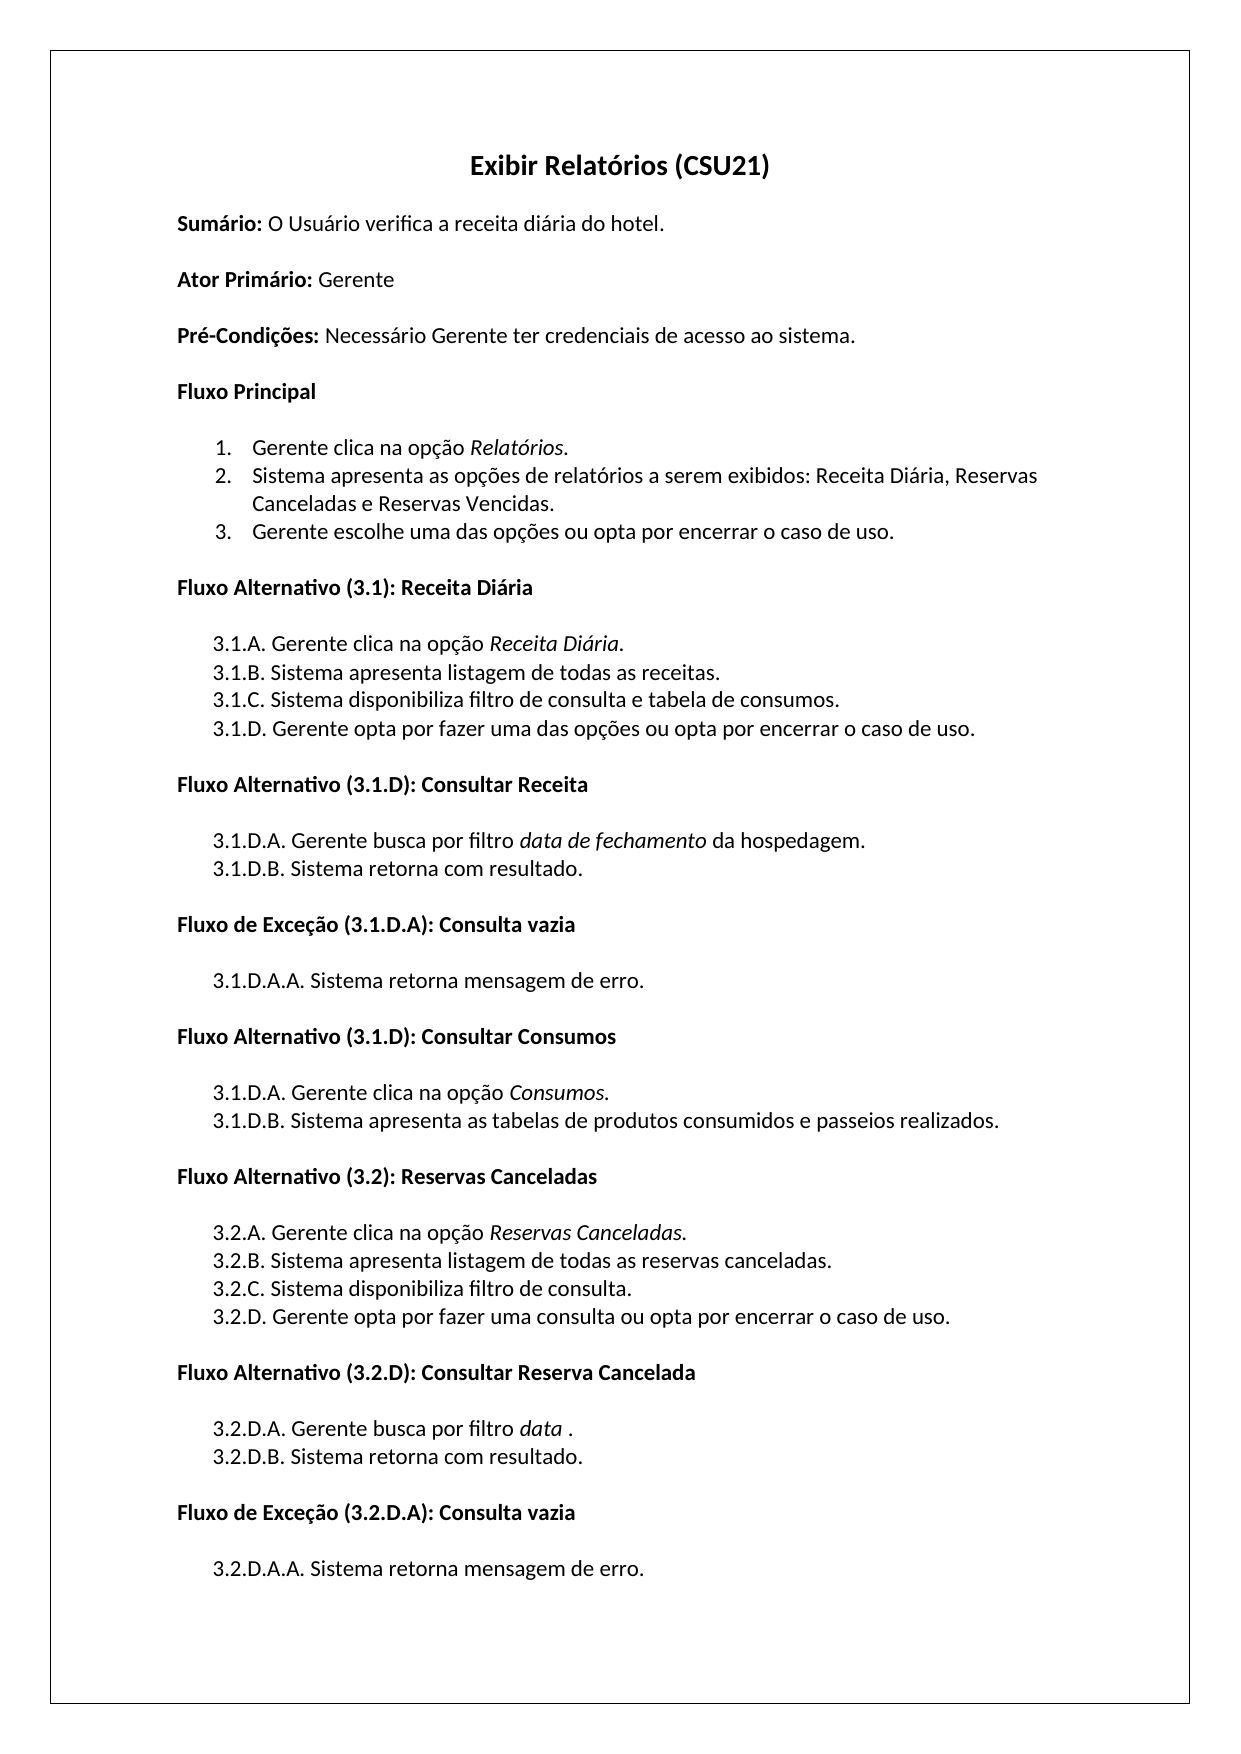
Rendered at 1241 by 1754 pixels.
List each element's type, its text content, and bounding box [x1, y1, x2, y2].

text 3.2.D.A. Gerente busca por filtro data . [212, 1414, 1063, 1442]
text Fluxo de Exceção (3.1.D.A): Consulta vazia [177, 910, 1063, 938]
text Fluxo Alternativo (3.2.D): Consultar Reserva Cancelada [177, 1358, 1063, 1386]
text Sumário: O Usuário verifica a receita diária do hotel. [177, 209, 1063, 237]
text 3.2.D.A.A. Sistema retorna mensagem de erro. [212, 1554, 1063, 1582]
text 3.1.D.A.A. Sistema retorna mensagem de erro. [212, 966, 1063, 994]
text 3.1.D.A. Gerente clica na opção Consumos. [212, 1078, 1063, 1106]
text 3.1.D.A. Gerente busca por filtro data de fechamento da hospedagem. [212, 826, 1063, 854]
text Fluxo Principal [177, 377, 1063, 405]
text 3.1.A. Gerente clica na opção Receita Diária. [212, 629, 1063, 658]
list Sistema apresenta as opções de relatórios a serem exibidos: Receita Diária, Reservas Canceladas e Reservas Vencidas. [214, 461, 1063, 517]
text Fluxo Alternativo (3.1): Receita Diária [177, 573, 1063, 602]
list Gerente escolhe uma das opções ou opta por encerrar o caso de uso. [214, 517, 1063, 546]
text Pré-Condições: Necessário Gerente ter credenciais de acesso ao sistema. [177, 321, 1063, 349]
text 3.2.A. Gerente clica na opção Reservas Canceladas. [212, 1218, 1063, 1246]
text Fluxo de Exceção (3.2.D.A): Consulta vazia [177, 1498, 1063, 1526]
text 3.1.D.B. Sistema apresenta as tabelas de produtos consumidos e passeios realizados. [212, 1106, 1063, 1134]
text Fluxo Alternativo (3.2): Reservas Canceladas [177, 1162, 1063, 1190]
text 3.1.D. Gerente opta por fazer uma das opções ou opta por encerrar o caso de uso. [212, 714, 1063, 742]
text 3.2.D. Gerente opta por fazer uma consulta ou opta por encerrar o caso de uso. [212, 1302, 1063, 1330]
text 3.1.D.B. Sistema retorna com resultado. [212, 854, 1063, 882]
text Fluxo Alternativo (3.1.D): Consultar Receita [177, 770, 1063, 798]
text Exibir Relatórios (CSU21) [177, 147, 1063, 183]
text 3.1.B. Sistema apresenta listagem de todas as receitas. [212, 658, 1063, 686]
text 3.2.D.B. Sistema retorna com resultado. [212, 1442, 1063, 1470]
text 3.2.B. Sistema apresenta listagem de todas as reservas canceladas. [212, 1246, 1063, 1274]
text 3.1.C. Sistema disponibiliza filtro de consulta e tabela de consumos. [212, 686, 1063, 714]
text Ator Primário: Gerente [177, 265, 1063, 293]
text 3.2.C. Sistema disponibiliza filtro de consulta. [212, 1274, 1063, 1302]
list Gerente clica na opção Relatórios. [214, 433, 1063, 461]
text Fluxo Alternativo (3.1.D): Consultar Consumos [177, 1022, 1063, 1050]
